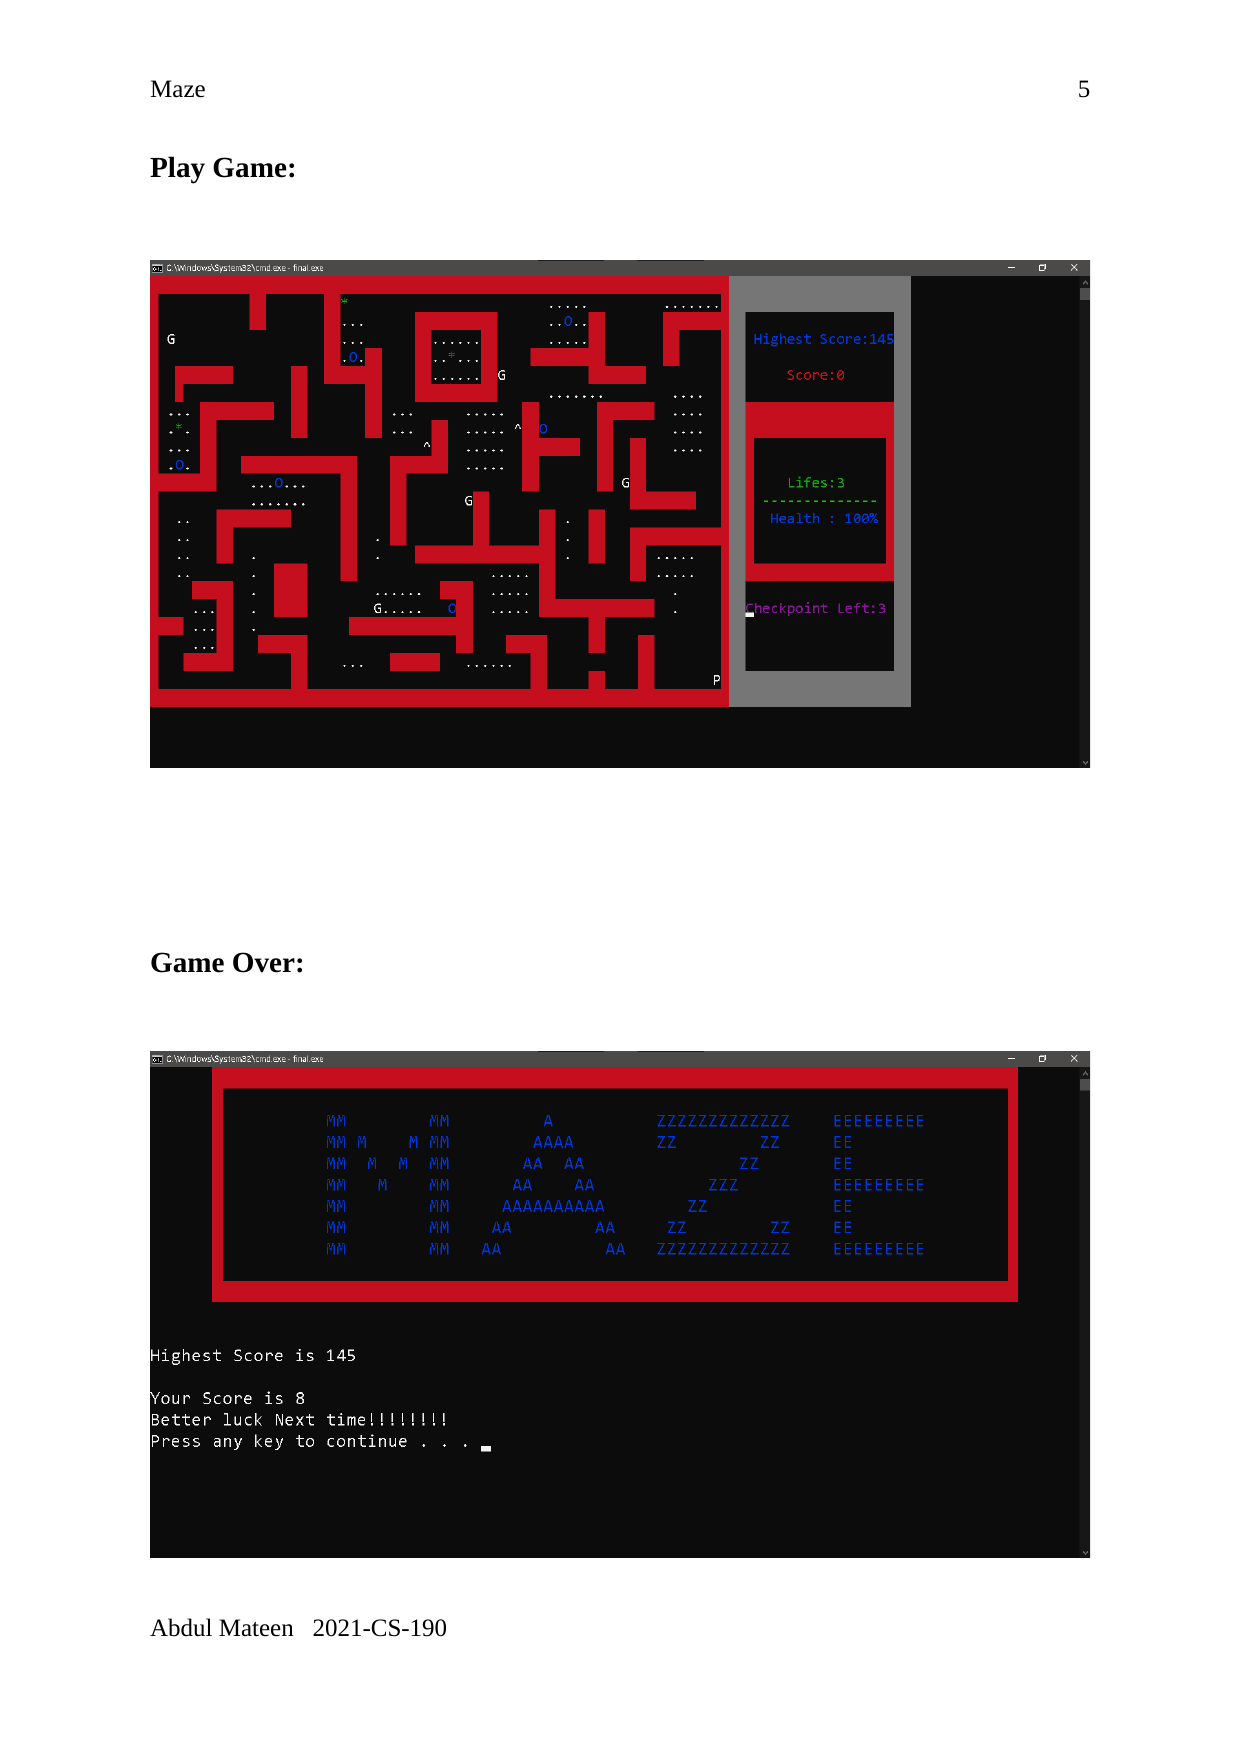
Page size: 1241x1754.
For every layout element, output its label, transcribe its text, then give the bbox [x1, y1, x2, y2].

picture [150, 260, 1091, 768]
text Game Over: [150, 946, 1090, 979]
text Play Game: [150, 150, 1090, 183]
picture [150, 1051, 1091, 1558]
